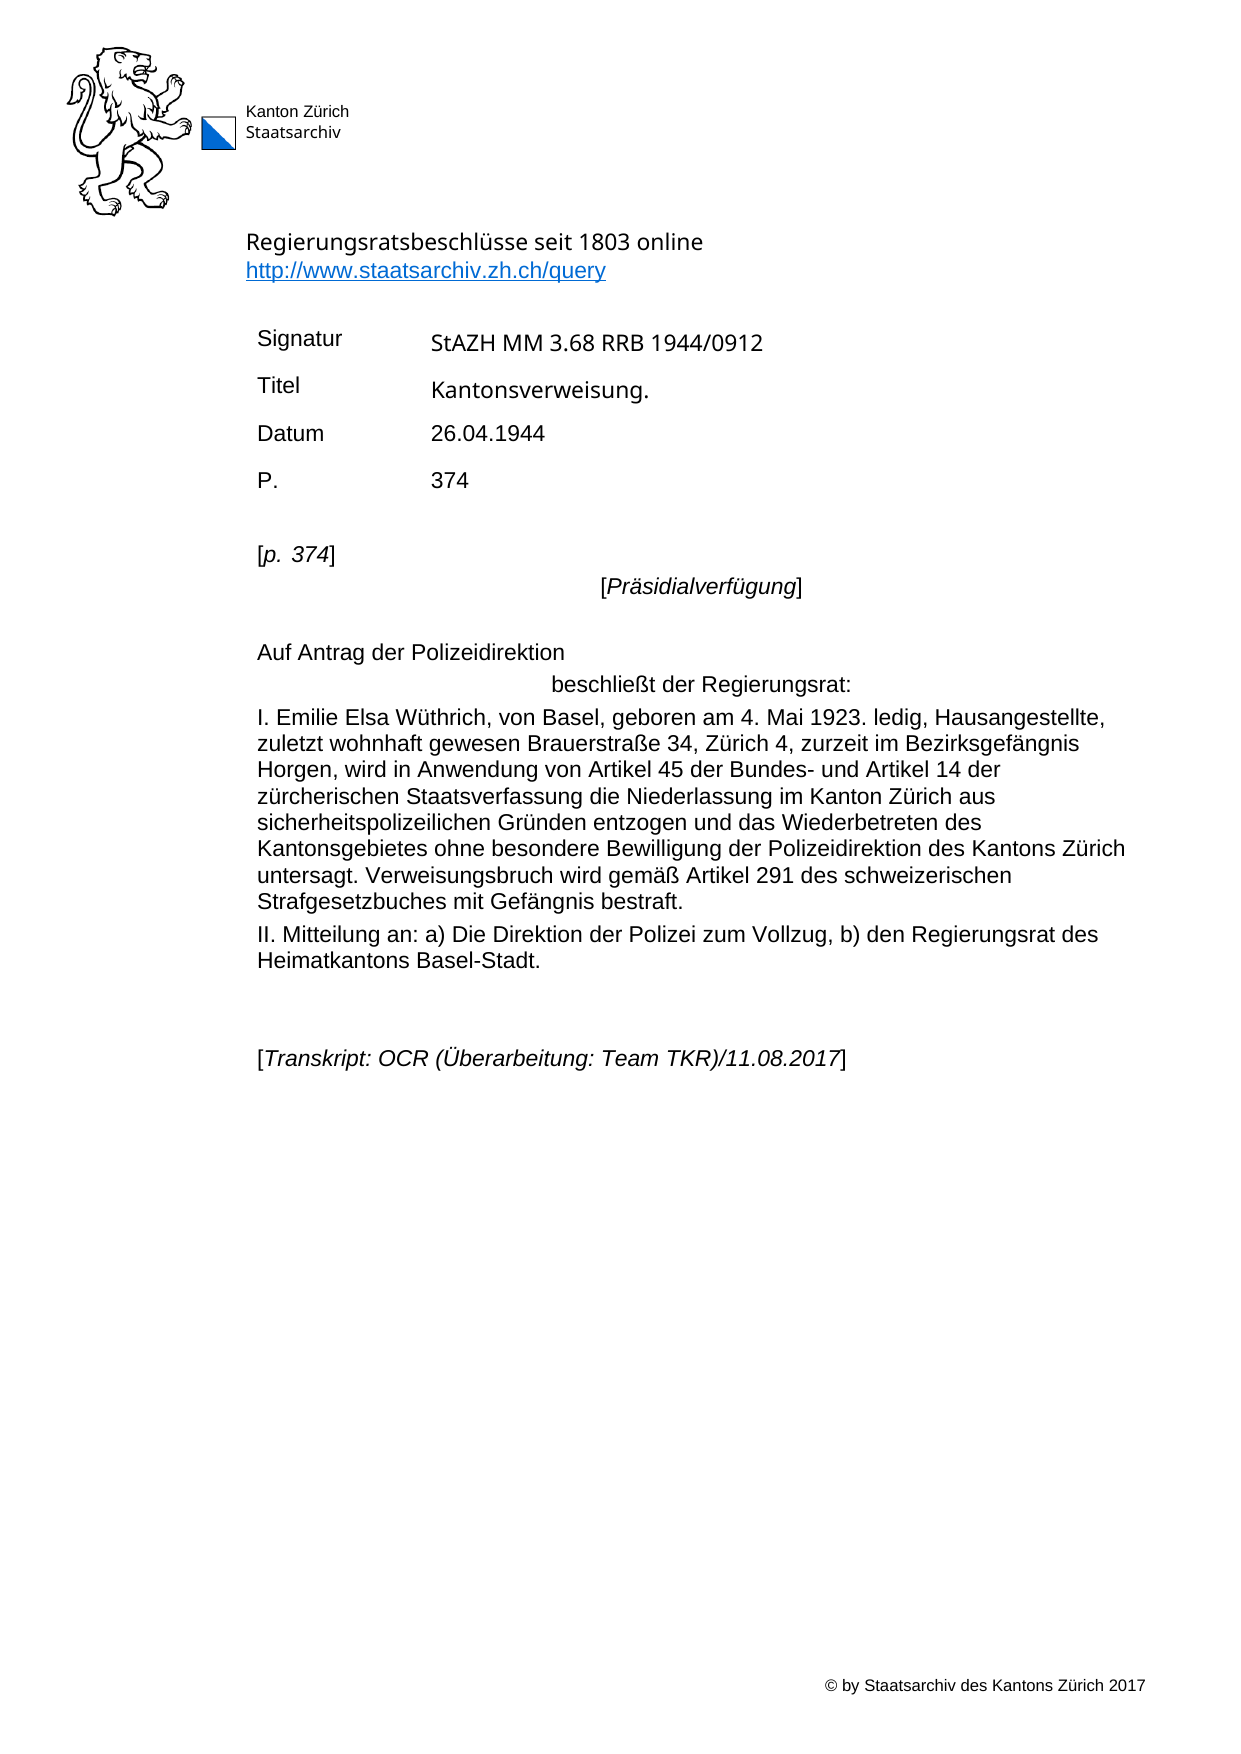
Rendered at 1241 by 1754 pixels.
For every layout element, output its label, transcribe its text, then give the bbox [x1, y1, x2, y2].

table_header StAZH MM 3.68 RRB 1944/0912 [419, 319, 1119, 366]
table_cell 374 [419, 461, 1119, 508]
text beschließt der Regierungsrat: [257, 671, 1146, 697]
text [Präsidialverfügung] [257, 573, 1146, 599]
table_cell Titel [246, 366, 419, 413]
table_cell P. [246, 461, 419, 508]
text Auf Antrag der Polizeidirektion [257, 638, 1146, 665]
table_cell 26.04.1944 [419, 414, 1119, 461]
text II. Mitteilung an: a) Die Direktion der Polizei zum Vollzug, b) den Regierungsrat des Heimatkantons Basel-Stadt. [257, 921, 1146, 973]
picture [59, 44, 196, 222]
text I. Emilie Elsa Wüthrich, von Basel, geboren am 4. Mai 1923. ledig, Hausangestellte, zuletzt wohnhaft gewesen Brauerstraße 34, Zürich 4, zurzeit im Bezirksgefängnis Horgen, wird in Anwendung von Artikel 45 der Bundes- und Artikel 14 der zürcherischen Staatsverfassung die Niederlassung im Kanton Zürich aus sicherheitspolizeilichen Gründen entzogen und das Wiederbetreten des Kantonsgebietes ohne besondere Bewilligung der Polizeidirektion des Kantons Zürich untersagt. Verweisungsbruch wird gemäß Artikel 291 des schweizerischen Strafgesetzbuches mit Gefängnis bestraft. [257, 704, 1146, 914]
table_cell Datum [246, 414, 419, 461]
table_header Signatur [246, 319, 419, 366]
picture [200, 115, 237, 151]
text [Transkript: OCR (Überarbeitung: Team TKR)/11.08.2017] [257, 1045, 1146, 1071]
table_cell Kantonsverweisung. [419, 366, 1119, 413]
text [p. 374] [257, 541, 1146, 567]
